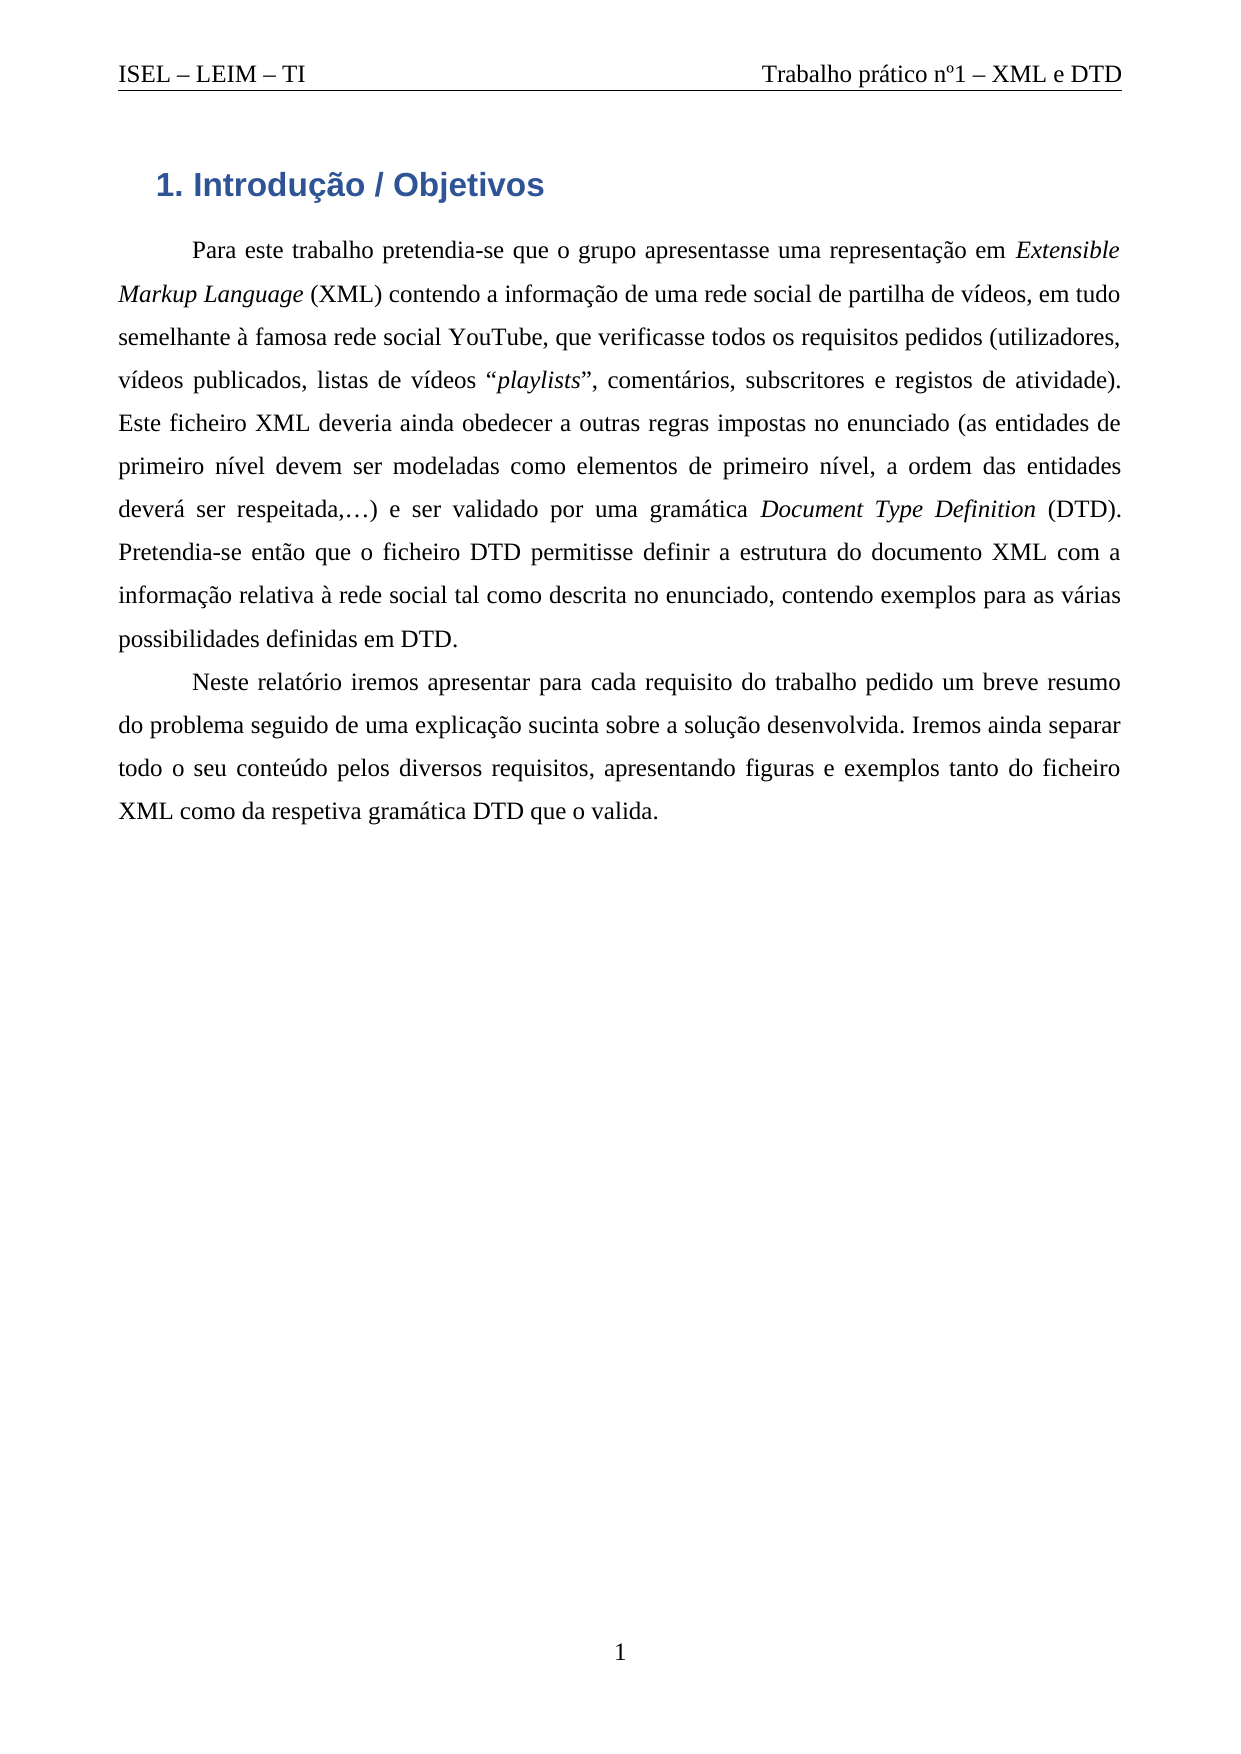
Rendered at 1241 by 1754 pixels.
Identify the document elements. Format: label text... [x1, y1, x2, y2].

subtitle Introdução / Objetivos [156, 166, 1122, 204]
text Neste relatório iremos apresentar para cada requisito do trabalho pedido um breve resumo do problema seguido de uma explicação sucinta sobre a solução desenvolvida. Iremos ainda separar todo o seu conteúdo pelos diversos requisitos, apresentando figuras e exemplos tanto do ficheiro XML como da respetiva gramática DTD que o valida. [118, 667, 1122, 825]
text Para este trabalho pretendia-se que o grupo apresentasse uma representação em Extensible Markup Language (XML) contendo a informação de uma rede social de partilha de vídeos, em tudo semelhante à famosa rede social YouTube, que verificasse todos os requisitos pedidos (utilizadores, vídeos publicados, listas de vídeos “playlists”, comentários, subscritores e registos de atividade). Este ficheiro XML deveria ainda obedecer a outras regras impostas no enunciado (as entidades de primeiro nível devem ser modeladas como elementos de primeiro nível, a ordem das entidades deverá ser respeitada,…) e ser validado por uma gramática Document Type Definition (DTD). Pretendia-se então que o ficheiro DTD permitisse definir a estrutura do documento XML com a informação relativa à rede social tal como descrita no enunciado, contendo exemplos para as várias possibilidades definidas em DTD. [118, 236, 1122, 652]
